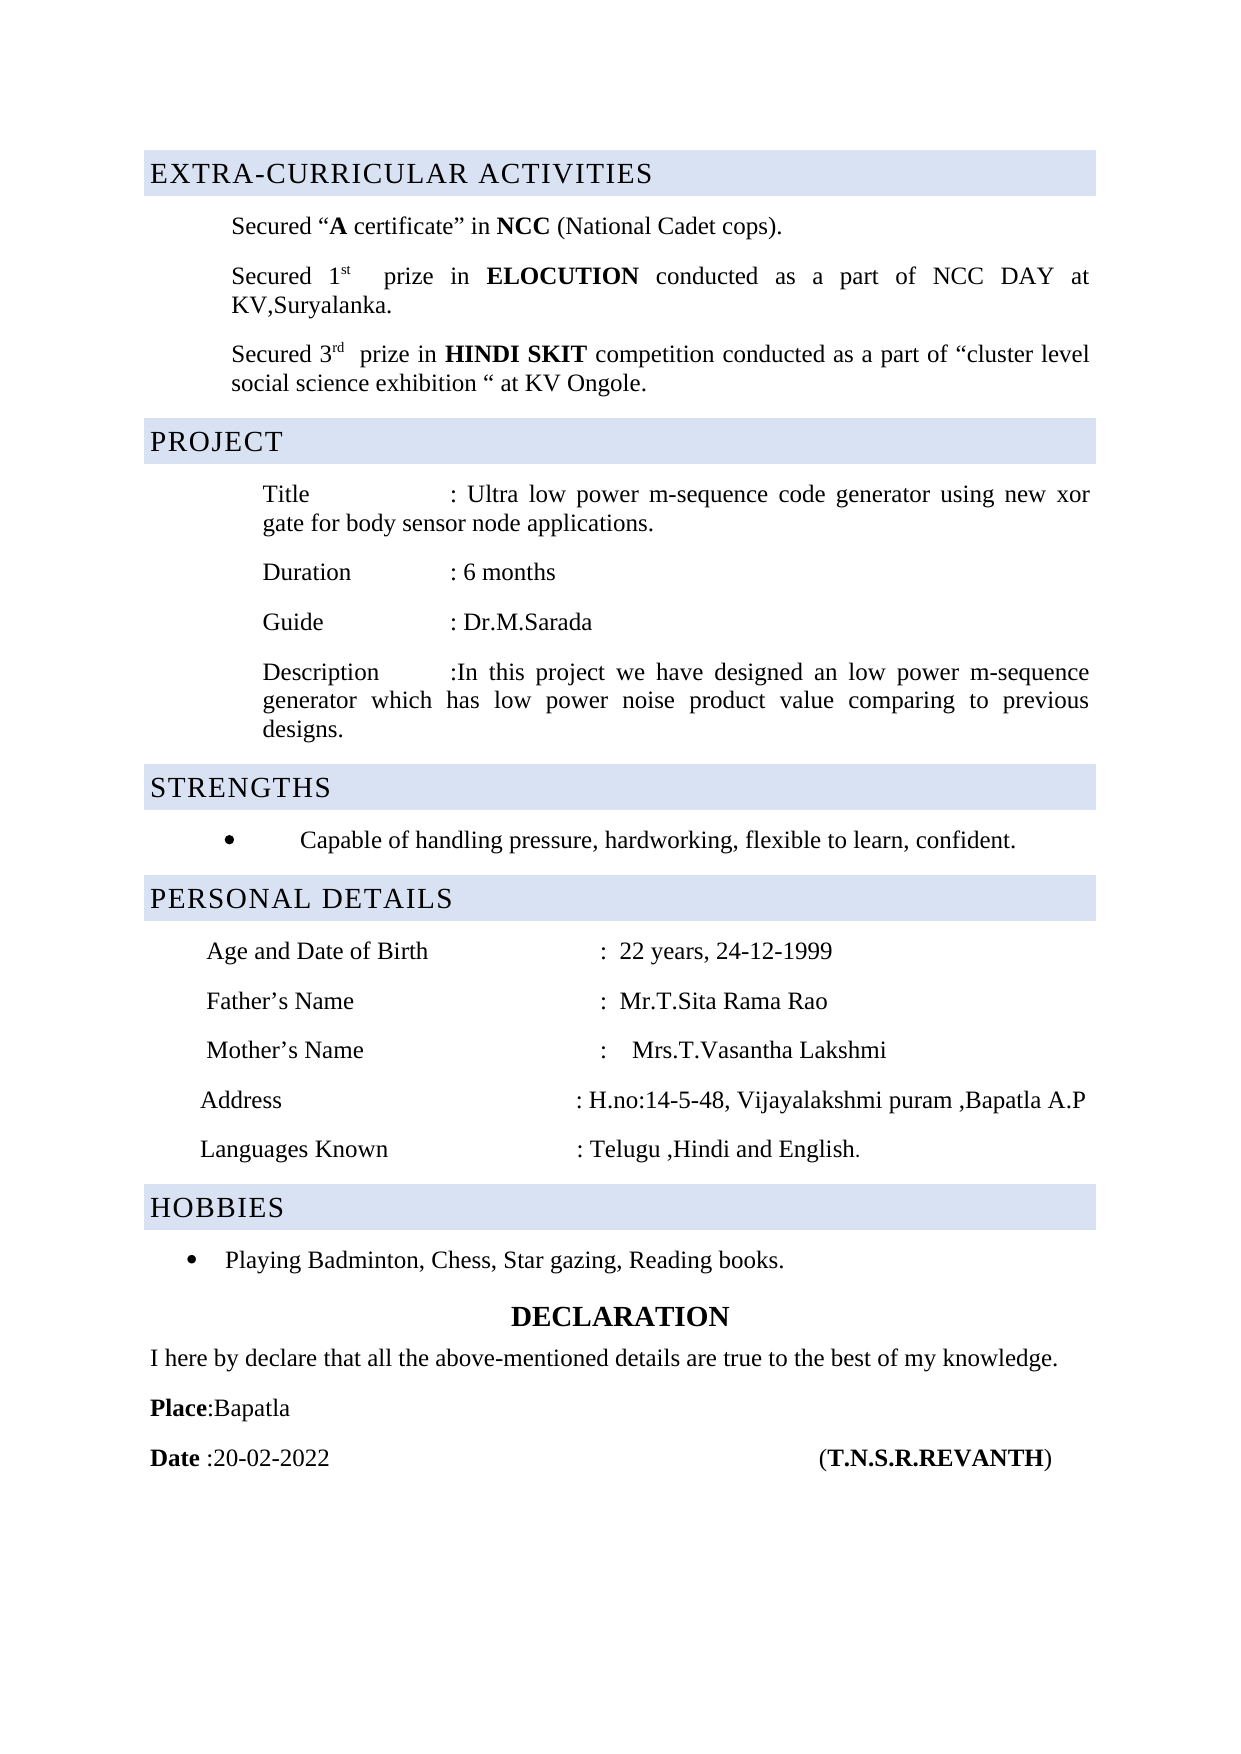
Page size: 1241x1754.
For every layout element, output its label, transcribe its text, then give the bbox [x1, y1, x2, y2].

text Mother’s Name : Mrs.T.Vasantha Lakshmi [150, 1035, 1090, 1064]
subtitle HOBBIES [150, 1190, 1090, 1224]
list Secured “A certificate” in NCC (National Cadet cops). [194, 211, 1090, 240]
text Date :20-02-2022 (T.N.S.R.REVANTH) [150, 1443, 1090, 1471]
text Languages Known : Telugu ,Hindi and English. [150, 1134, 1090, 1163]
text Place:Bapatla [150, 1393, 1090, 1422]
text Age and Date of Birth : 22 years, 24-12-1999 [150, 936, 1090, 965]
subtitle PERSONAL DETAILS [150, 881, 1090, 914]
list Duration : 6 months [225, 557, 1090, 586]
list Playing Badminton, Chess, Star gazing, Reading books. [187, 1246, 1090, 1274]
subtitle EXTRA-CURRICULAR activities [150, 156, 1090, 190]
text Address : H.no:14-5-48, Vijayalakshmi puram ,Bapatla A.P [150, 1085, 1090, 1114]
list Secured 1st prize in ELOCUTION conducted as a part of NCC DAY at KV,Suryalanka. [194, 261, 1090, 318]
list Capable of handling pressure, hardworking, flexible to learn, confident. [225, 825, 1090, 854]
text Father’s Name : Mr.T.Sita Rama Rao [150, 986, 1090, 1014]
list Title : Ultra low power m-sequence code generator using new xor gate for body sensor node applications. [225, 479, 1090, 537]
text I here by declare that all the above-mentioned details are true to the best of my knowledge. [150, 1343, 1090, 1372]
subtitle STRENGTHS [150, 770, 1090, 803]
text DECLARATION [150, 1299, 1090, 1333]
list Description :In this project we have designed an low power m-sequence generator which has low power noise product value comparing to previous designs. [225, 657, 1090, 743]
subtitle PROJECT [150, 424, 1090, 457]
list Secured 3rd prize in HINDI SKIT competition conducted as a part of “cluster level social science exhibition “ at KV Ongole. [194, 339, 1090, 397]
list Guide : Dr.M.Sarada [225, 607, 1090, 636]
